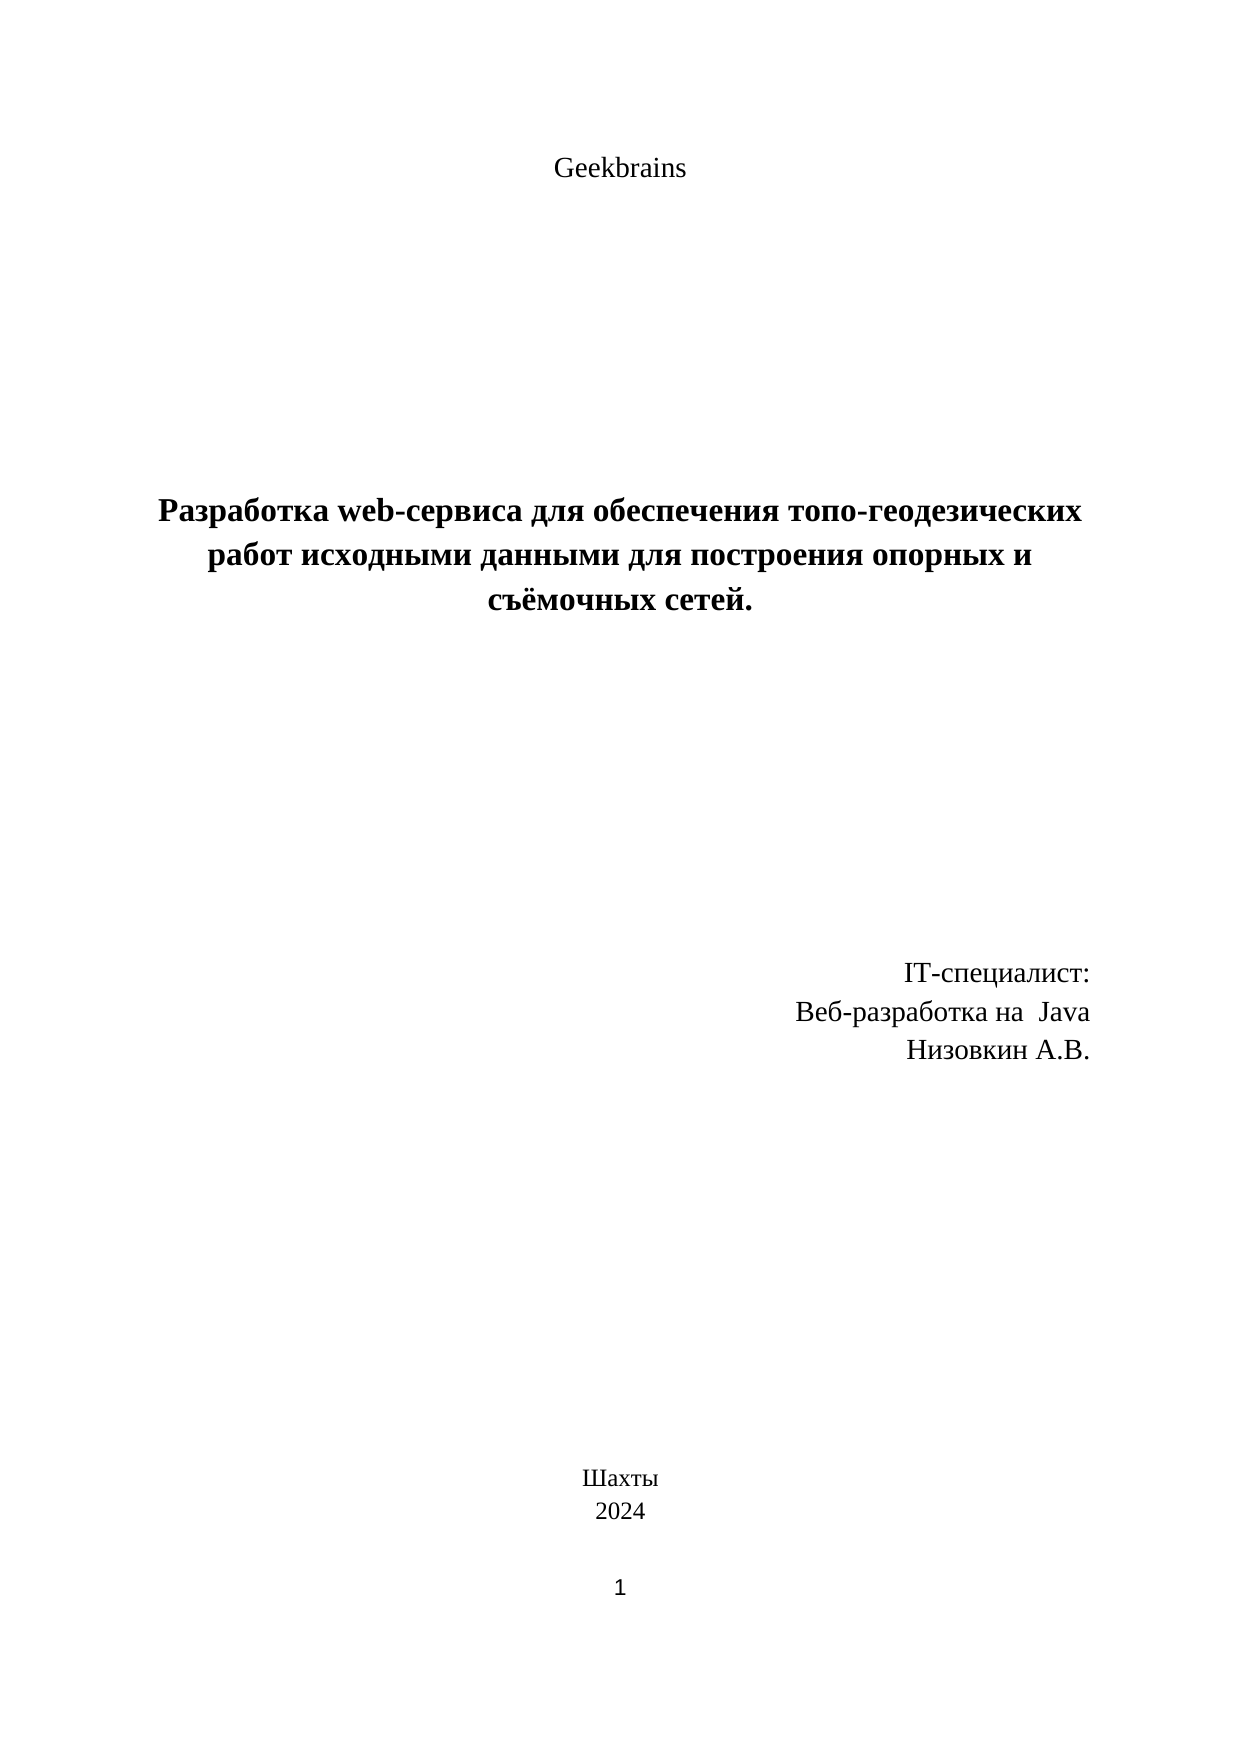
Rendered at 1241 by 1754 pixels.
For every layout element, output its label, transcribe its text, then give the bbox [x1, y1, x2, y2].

text IT-специалист: [150, 955, 1090, 989]
text Низовкин А.В. [150, 1032, 1090, 1066]
text 2024 [150, 1496, 1090, 1525]
text Шахты [150, 1463, 1090, 1492]
text Geekbrains [150, 150, 1090, 183]
text Веб-разработка на Java [150, 994, 1090, 1027]
text Разработка web-сервиса для обеспечения топо-геодезических работ исходными данными для построения опорных и съёмочных сетей. [150, 491, 1090, 617]
